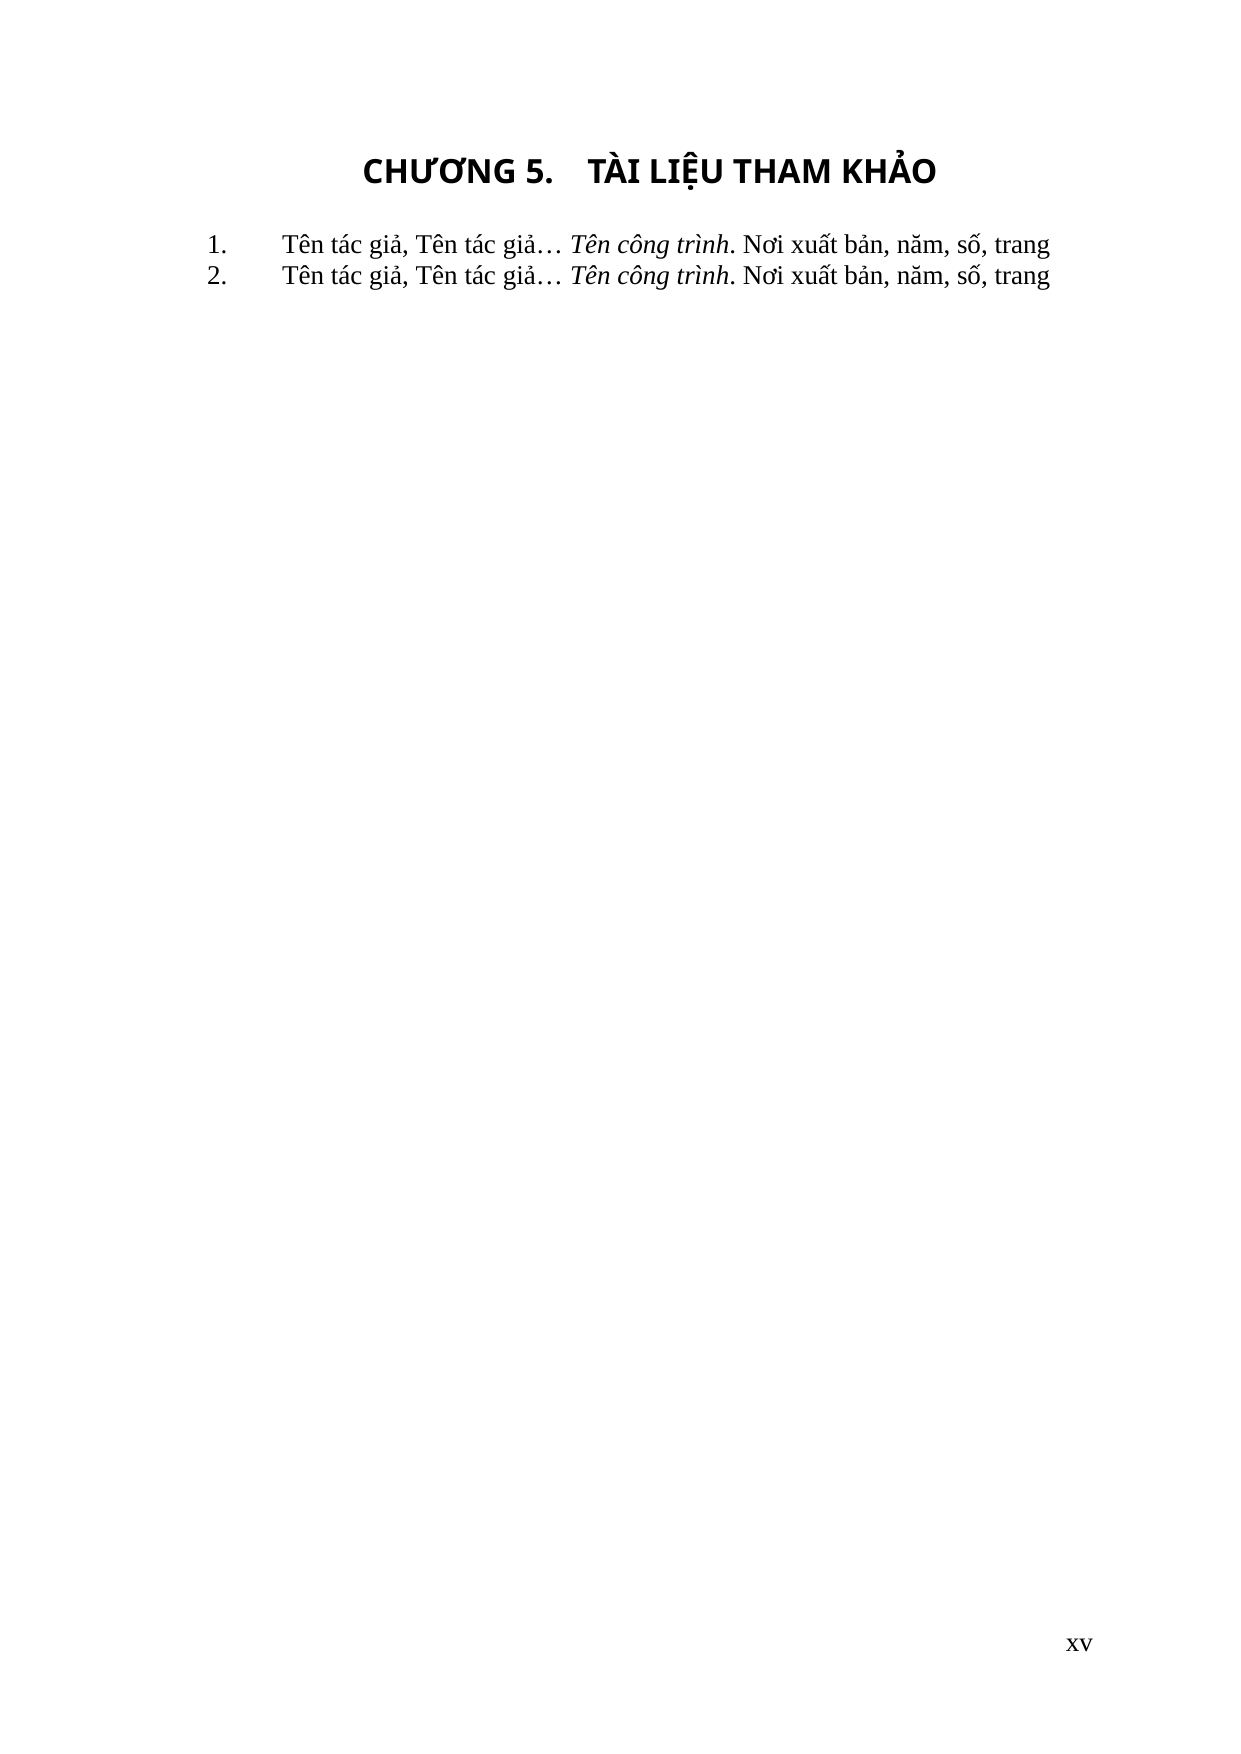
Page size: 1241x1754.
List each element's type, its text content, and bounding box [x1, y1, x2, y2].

text 2. Tên tác giả, Tên tác giả… Tên công trình. Nơi xuất bản, năm, số, trang [207, 259, 1092, 291]
subtitle TÀI LIỆU THAM KHẢO [207, 148, 1092, 193]
text 1. Tên tác giả, Tên tác giả… Tên công trình. Nơi xuất bản, năm, số, trang [207, 228, 1092, 259]
